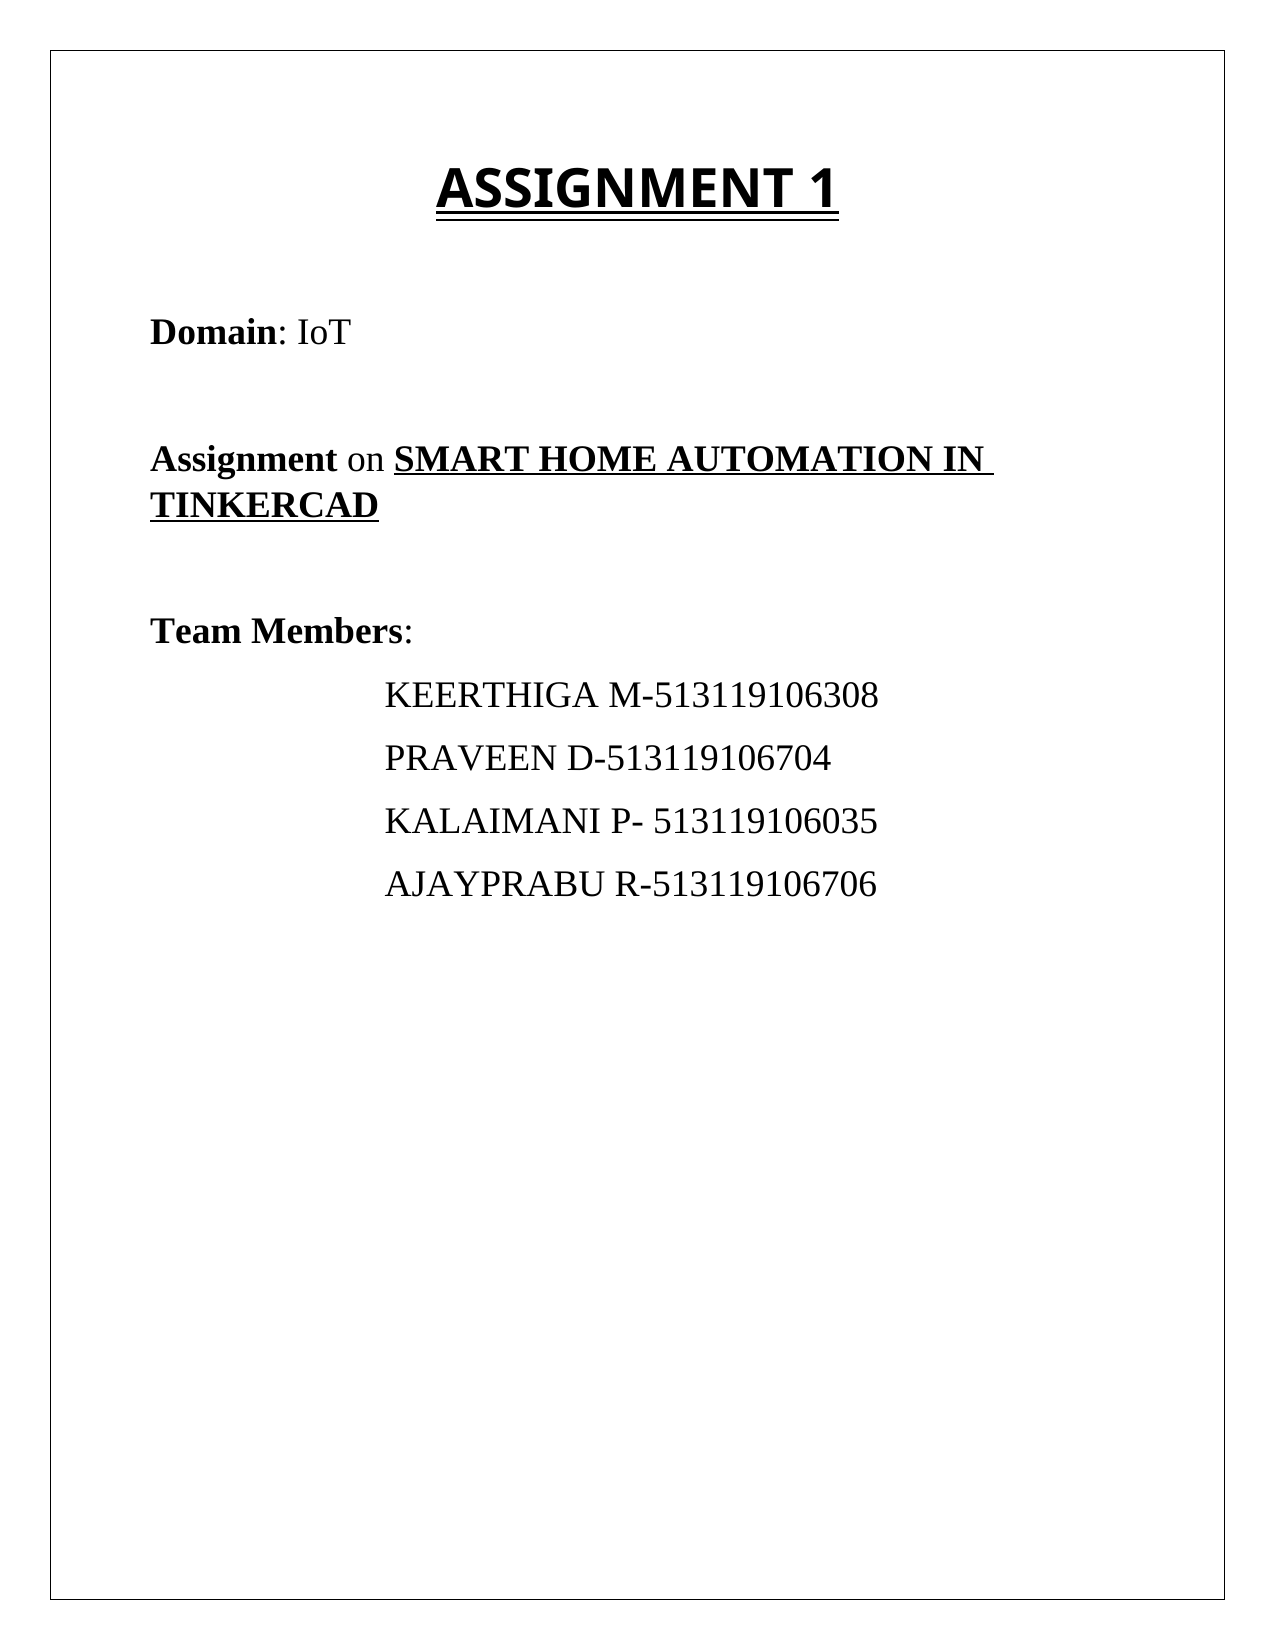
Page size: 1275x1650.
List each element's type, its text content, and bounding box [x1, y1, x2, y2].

text Assignment on SMART HOME AUTOMATION IN TINKERCAD [150, 436, 1125, 526]
text ASSIGNMENT 1 [150, 150, 1125, 224]
text Domain: IoT [150, 309, 1125, 353]
text KEERTHIGA M-513119106308 [150, 672, 1125, 715]
text Team Members: [150, 609, 1125, 652]
text PRAVEEN D-513119106704 [150, 735, 1125, 778]
text KALAIMANI P- 513119106035 [150, 799, 1125, 842]
text AJAYPRABU R-513119106706 [150, 862, 1125, 905]
